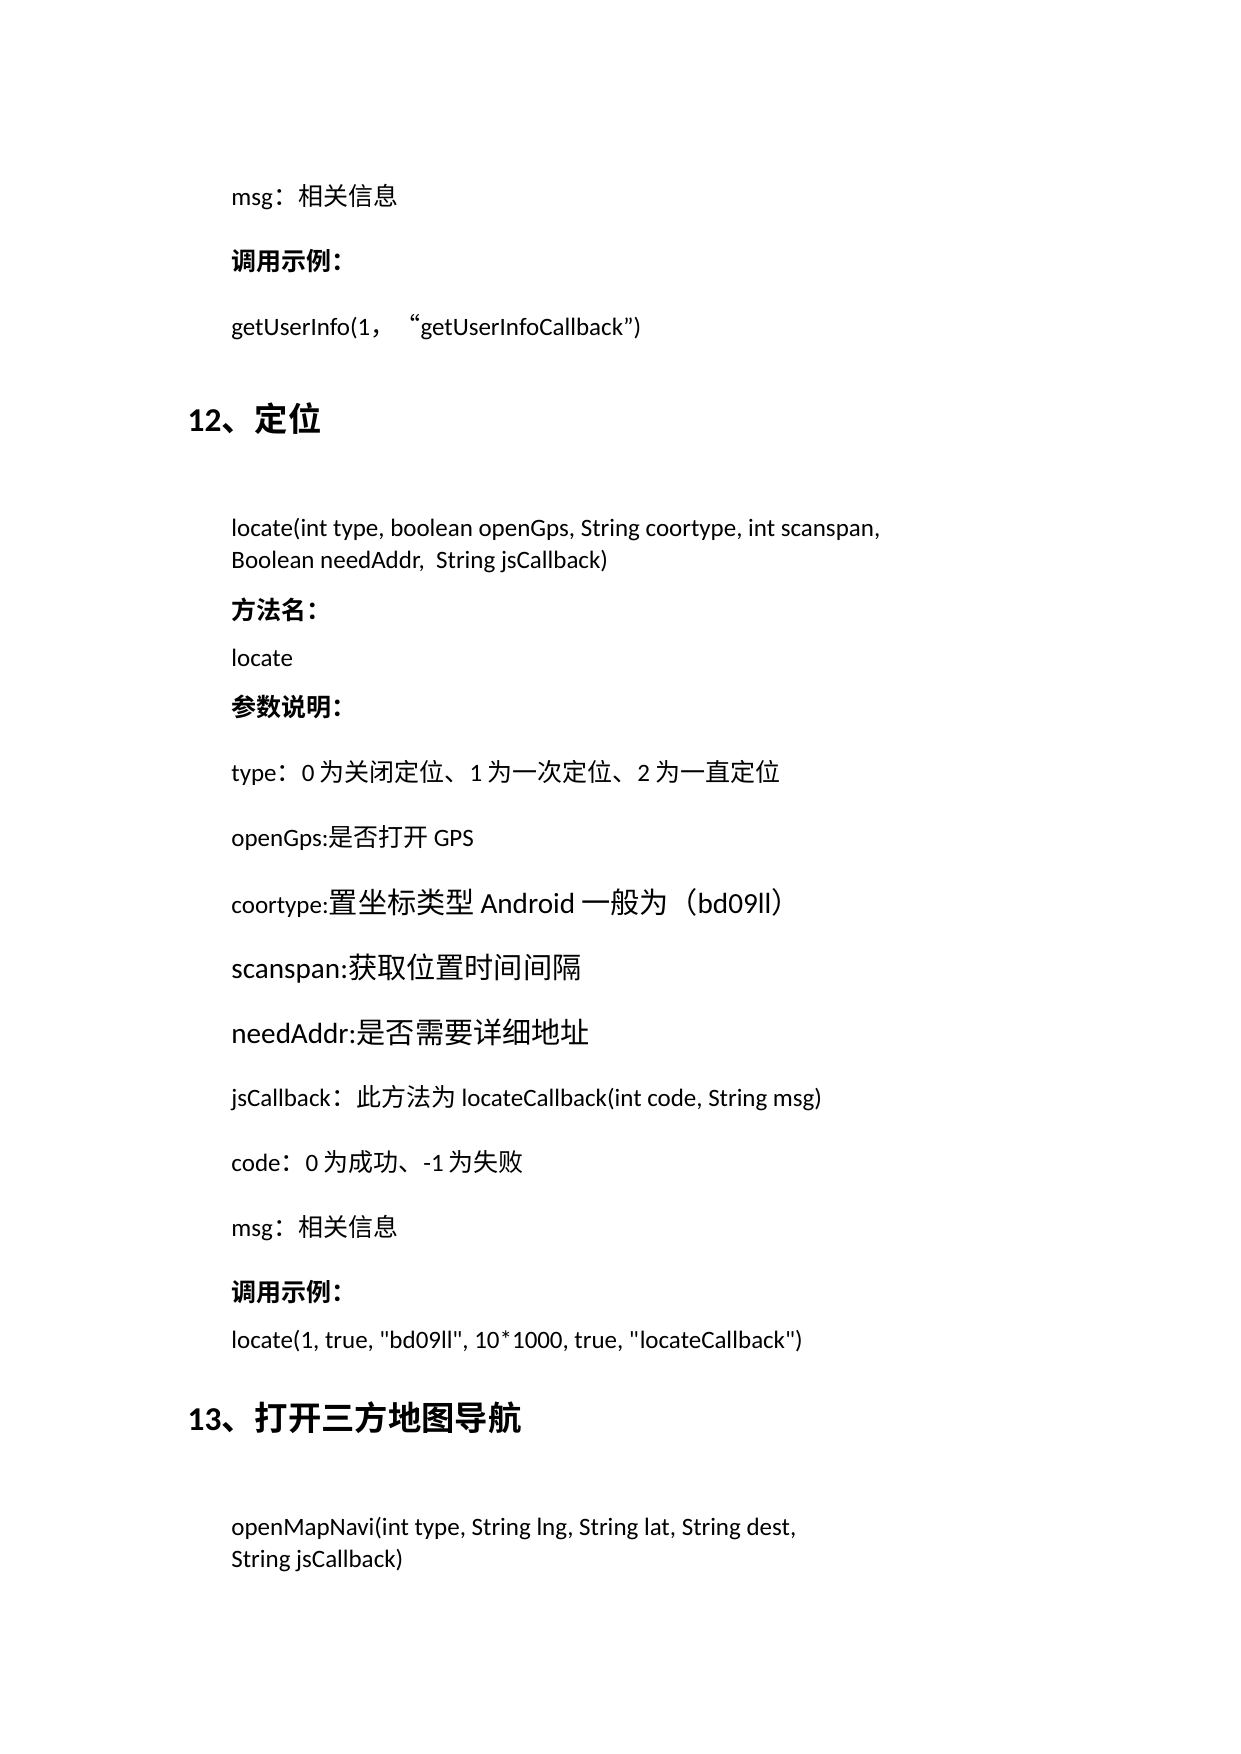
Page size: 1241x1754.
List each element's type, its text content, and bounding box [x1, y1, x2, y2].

list jsCallback：此方法为 locateCallback(int code, String msg) [187, 1063, 1053, 1128]
list String jsCallback) [187, 1542, 1053, 1575]
list 调用示例： [187, 227, 1053, 292]
list scanspan:获取位置时间间隔 [187, 933, 1053, 998]
list getUserInfo(1，“getUserInfoCallback”) [187, 292, 1053, 357]
list type：0为关闭定位、1为一次定位、2为一直定位 [187, 738, 1053, 803]
text msg：相关信息 [187, 162, 1053, 227]
list locate [187, 641, 1053, 673]
list 方法名： [187, 576, 1053, 641]
list code：0为成功、-1为失败 [187, 1128, 1053, 1193]
list locate(1, true, "bd09ll", 10*1000, true, "locateCallback") [187, 1323, 1053, 1356]
list openGps:是否打开GPS [187, 803, 1053, 868]
subtitle 定位 [187, 384, 1053, 449]
list Boolean needAddr, String jsCallback) [187, 543, 1053, 576]
list locate(int type, boolean openGps, String coortype, int scanspan, [187, 511, 1053, 543]
subtitle 打开三方地图导航 [187, 1383, 1053, 1448]
list coortype:置坐标类型Android一般为（bd09ll） [187, 868, 1053, 933]
list 调用示例： [187, 1258, 1053, 1323]
list needAddr:是否需要详细地址 [187, 998, 1053, 1063]
list 参数说明： [187, 673, 1053, 738]
text msg：相关信息 [187, 1193, 1053, 1258]
list openMapNavi(int type, String lng, String lat, String dest, [187, 1510, 1053, 1542]
